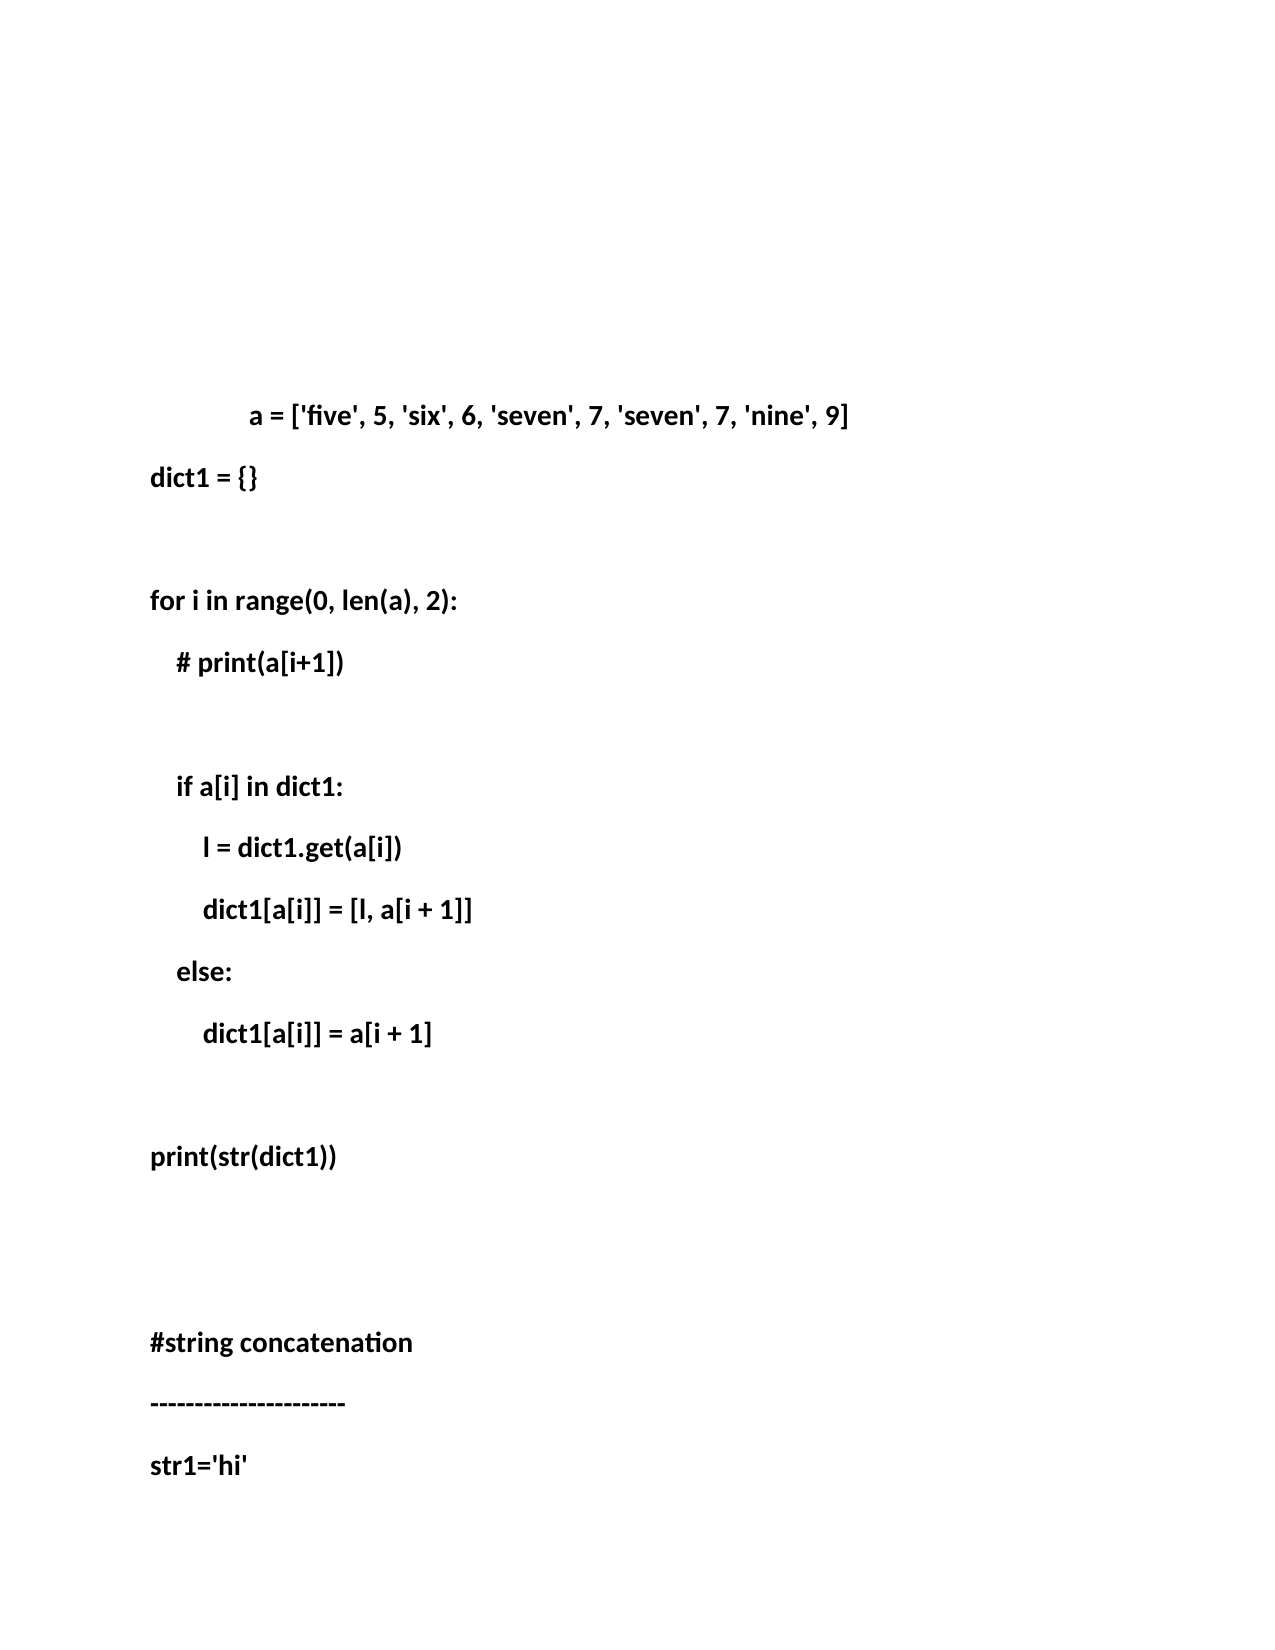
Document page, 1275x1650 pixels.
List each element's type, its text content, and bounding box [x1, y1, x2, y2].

text dict1[a[i]] = a[i + 1] [150, 1015, 1125, 1050]
text for i in range(0, len(a), 2): [150, 582, 1125, 618]
text l = dict1.get(a[i]) [150, 829, 1125, 865]
text if a[i] in dict1: [150, 768, 1125, 803]
text # print(a[i+1]) [150, 644, 1125, 680]
text dict1[a[i]] = [l, a[i + 1]] [150, 891, 1125, 927]
text str1='hi' [150, 1447, 1125, 1483]
text #string concatenation [150, 1324, 1125, 1359]
text a = ['five', 5, 'six', 6, 'seven', 7, 'seven', 7, 'nine', 9] [150, 397, 1125, 433]
text else: [150, 953, 1125, 989]
text print(str(dict1)) [150, 1138, 1125, 1174]
text ---------------------- [150, 1385, 1125, 1421]
text dict1 = {} [150, 459, 1125, 494]
